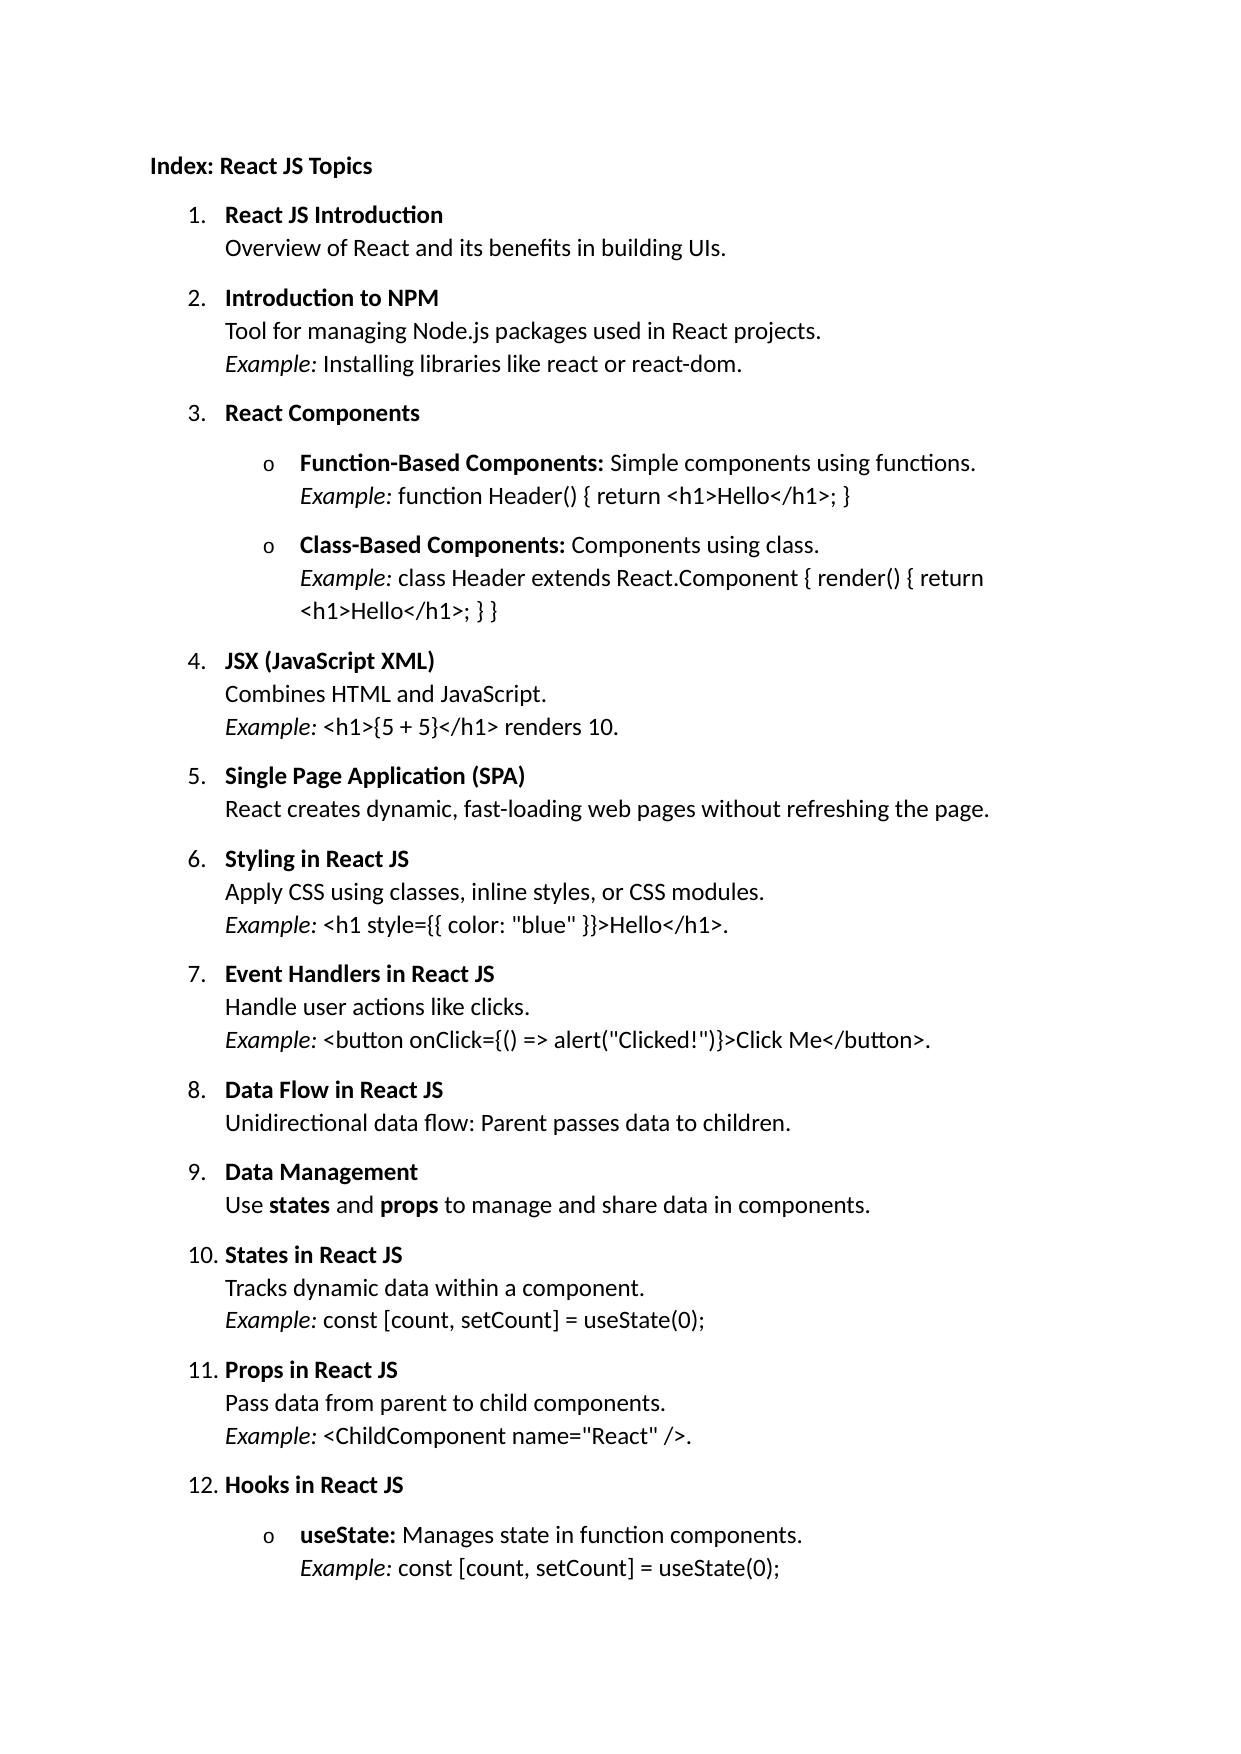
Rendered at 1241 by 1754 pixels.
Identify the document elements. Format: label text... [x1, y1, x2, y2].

list Data Management Use states and props to manage and share data in components. [187, 1156, 1090, 1220]
list React JS Introduction Overview of React and its benefits in building UIs. [187, 199, 1090, 263]
list JSX (JavaScript XML) Combines HTML and JavaScript. Example: <h1>{5 + 5}</h1> renders 10. [187, 645, 1090, 741]
list Data Flow in React JS Unidirectional data flow: Parent passes data to children. [187, 1074, 1090, 1137]
list Styling in React JS Apply CSS using classes, inline styles, or CSS modules. Example: <h1 style={{ color: "blue" }}>Hello</h1>. [187, 843, 1090, 939]
list Single Page Application (SPA) React creates dynamic, fast-loading web pages without refreshing the page. [187, 760, 1090, 824]
list Function-Based Components: Simple components using functions. Example: function Header() { return <h1>Hello</h1>; } [262, 447, 1090, 511]
list Event Handlers in React JS Handle user actions like clicks. Example: <button onClick={() => alert("Clicked!")}>Click Me</button>. [187, 958, 1090, 1055]
list Props in React JS Pass data from parent to child components. Example: <ChildComponent name="React" />. [187, 1354, 1090, 1451]
list States in React JS Tracks dynamic data within a component. Example: const [count, setCount] = useState(0); [187, 1239, 1090, 1335]
list Class-Based Components: Components using class. Example: class Header extends React.Component { render() { return <h1>Hello</h1>; } } [262, 529, 1090, 626]
text Index: React JS Topics [150, 150, 1090, 181]
list Hooks in React JS [187, 1469, 1090, 1500]
list React Components [187, 397, 1090, 428]
list useState: Manages state in function components. Example: const [count, setCount] = useState(0); [262, 1519, 1090, 1583]
list Introduction to NPM Tool for managing Node.js packages used in React projects. Example: Installing libraries like react or react-dom. [187, 282, 1090, 378]
